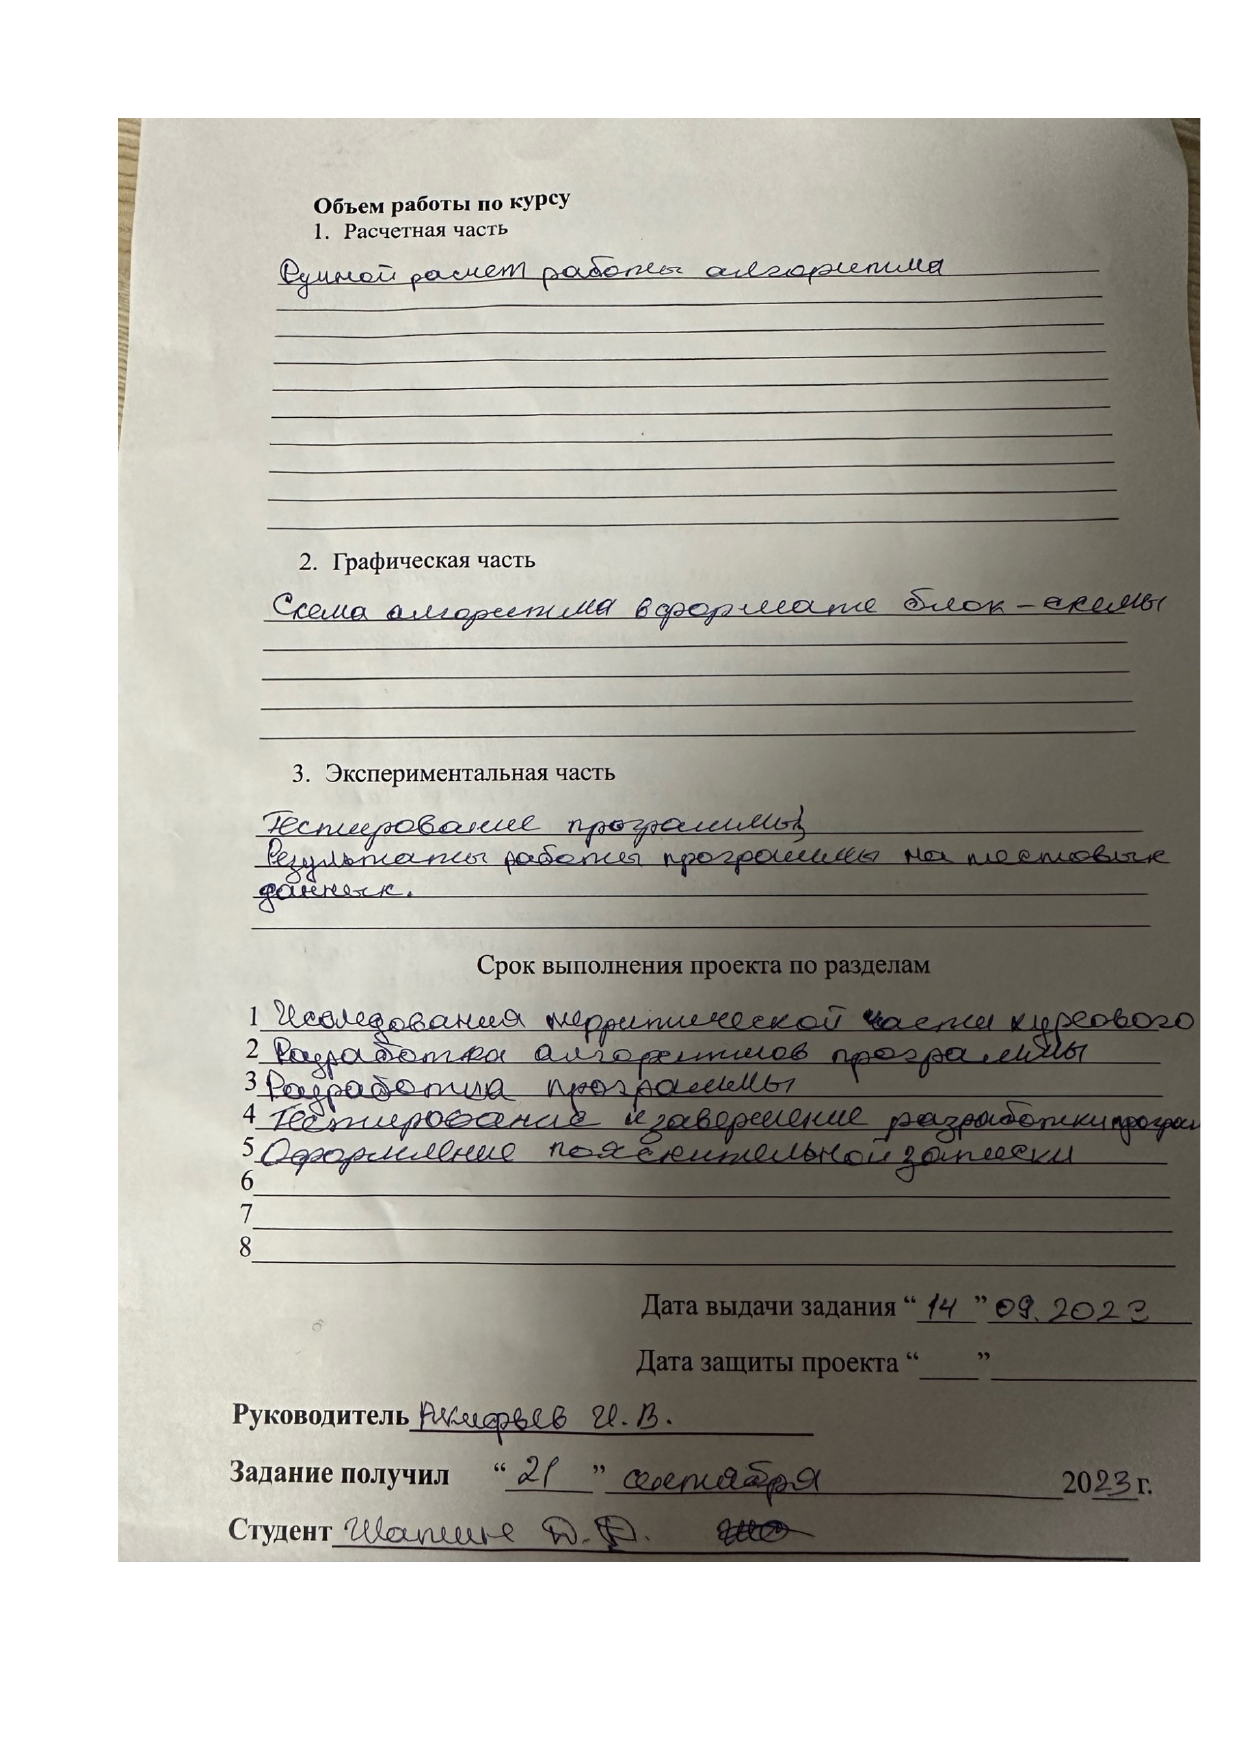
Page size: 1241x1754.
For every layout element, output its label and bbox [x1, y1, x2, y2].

picture [118, 118, 1201, 1562]
